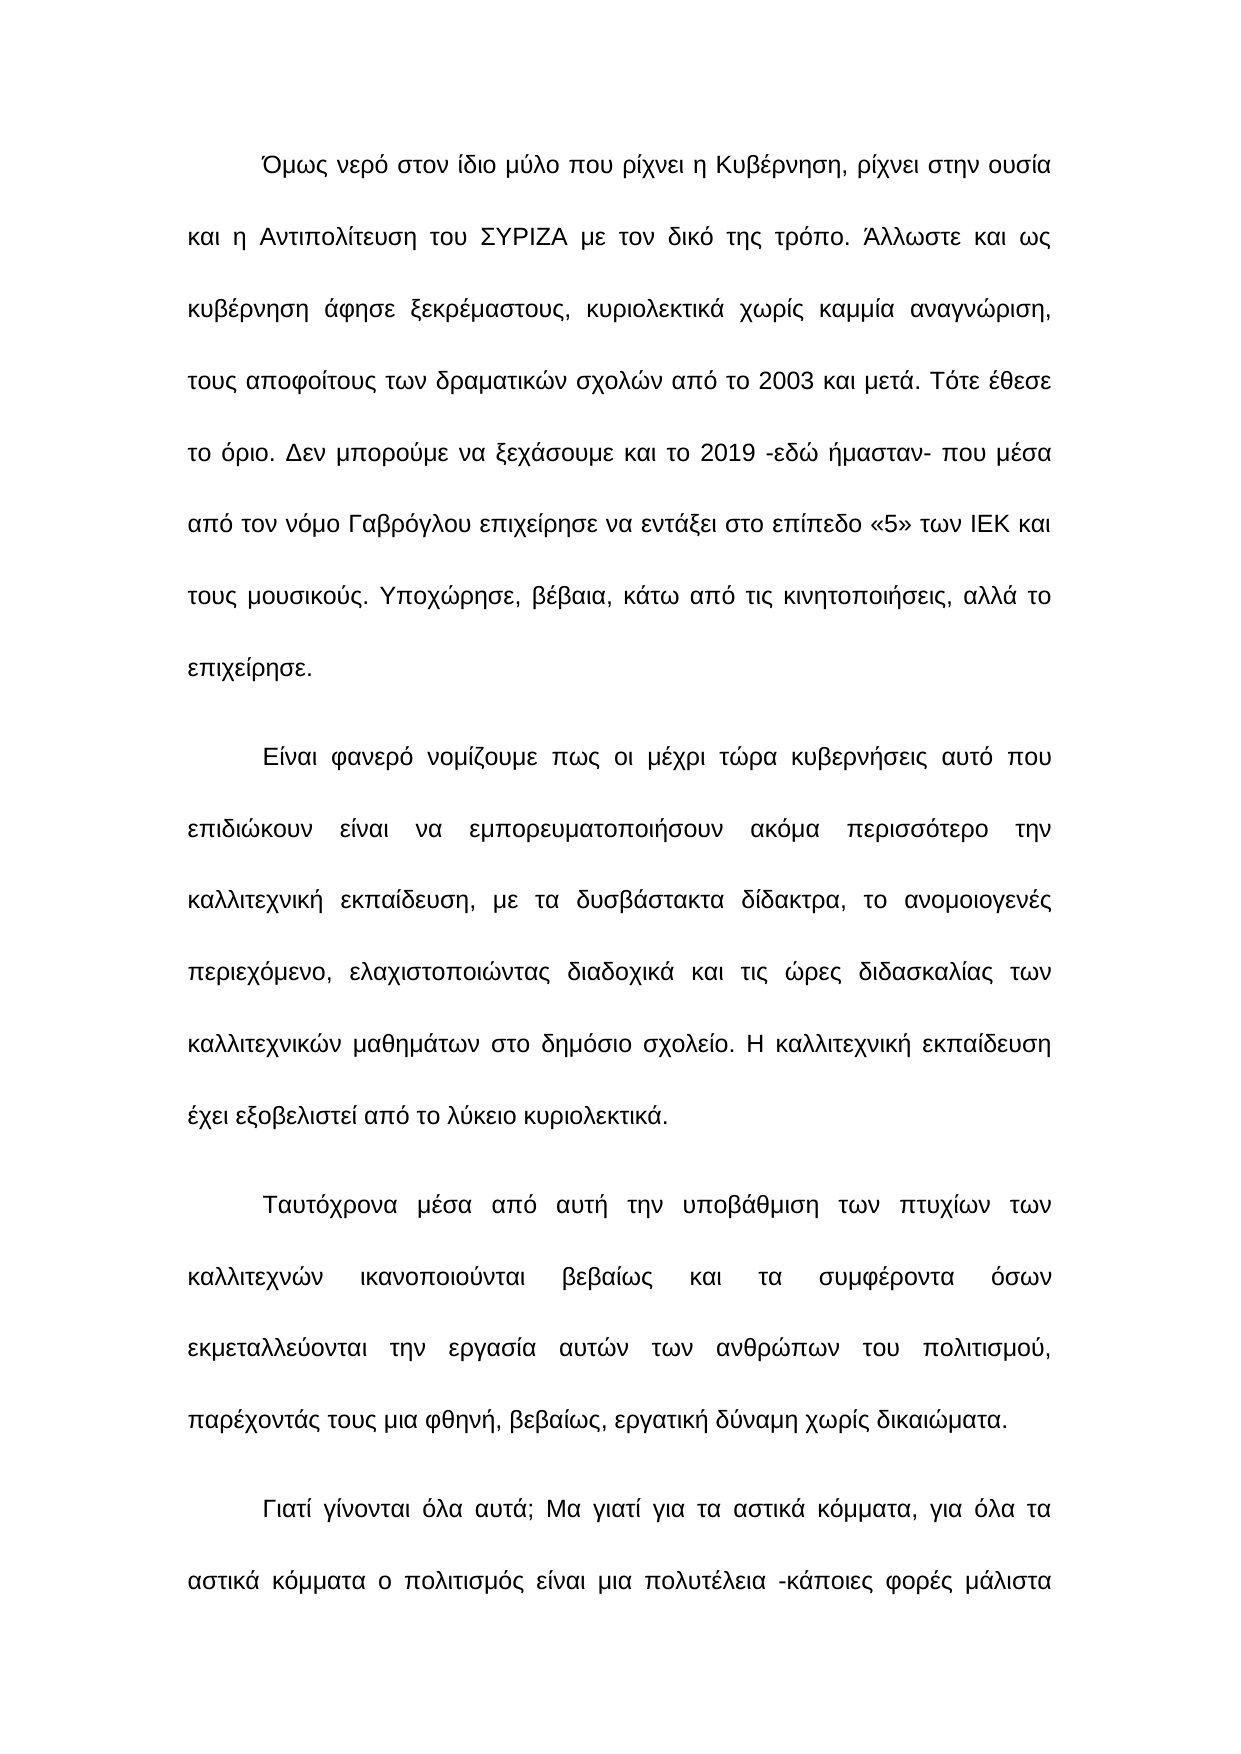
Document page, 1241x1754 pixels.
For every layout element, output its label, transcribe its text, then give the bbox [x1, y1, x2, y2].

text Είναι φανερό νομίζουμε πως οι μέχρι τώρα κυβερνήσεις αυτό που επιδιώκουν είναι να εμπορευματοποιήσουν ακόμα περισσότερο την καλλιτεχνική εκπαίδευση, με τα δυσβάστακτα δίδακτρα, το ανομοιογενές περιεχόμενο, ελαχιστοποιώντας διαδοχικά και τις ώρες διδασκαλίας των καλλιτεχνικών μαθημάτων στο δημόσιο σχολείο. Η καλλιτεχνική εκπαίδευση έχει εξοβελιστεί από το λύκειο κυριολεκτικά. [187, 742, 1053, 1130]
text Ταυτόχρονα μέσα από αυτή την υποβάθμιση των πτυχίων των καλλιτεχνών ικανοποιούνται βεβαίως και τα συμφέροντα όσων εκμεταλλεύονται την εργασία αυτών των ανθρώπων του πολιτισμού, παρέχοντάς τους μια φθηνή, βεβαίως, εργατική δύναμη χωρίς δικαιώματα. [187, 1189, 1053, 1434]
text Όμως νερό στον ίδιο μύλο που ρίχνει η Κυβέρνηση, ρίχνει στην ουσία και η Αντιπολίτευση του ΣΥΡΙΖΑ με τον δικό της τρόπο. Άλλωστε και ως κυβέρνηση άφησε ξεκρέμαστους, κυριολεκτικά χωρίς καμμία αναγνώριση, τους αποφοίτους των δραματικών σχολών από το 2003 και μετά. Τότε έθεσε το όριο. Δεν μπορούμε να ξεχάσουμε και το 2019 -εδώ ήμασταν- που μέσα από τον νόμο Γαβρόγλου επιχείρησε να εντάξει στο επίπεδο «5» των ΙΕΚ και τους μουσικούς. Υποχώρησε, βέβαια, κάτω από τις κινητοποιήσεις, αλλά το επιχείρησε. [187, 150, 1053, 682]
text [187, 1494, 1053, 1594]
